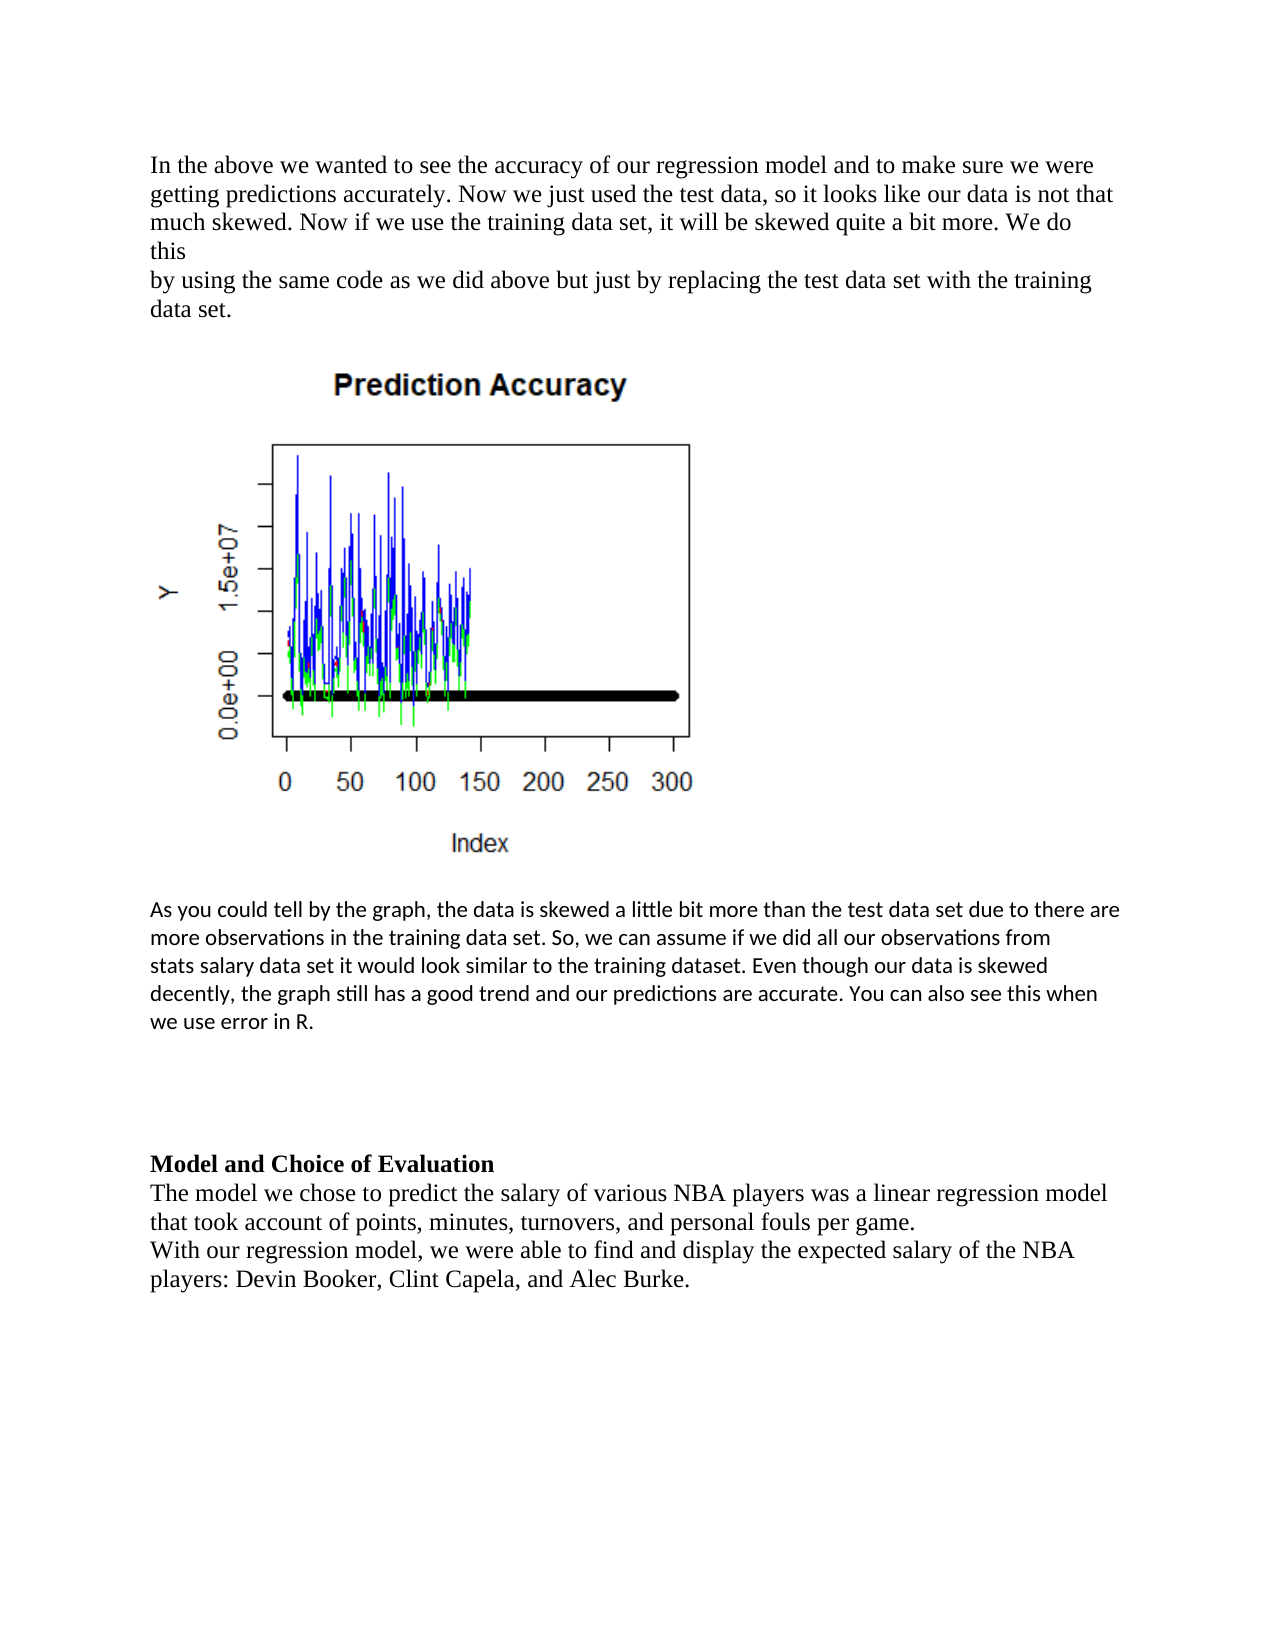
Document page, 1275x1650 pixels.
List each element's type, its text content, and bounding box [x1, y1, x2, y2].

text As you could tell by the graph, the data is skewed a little bit more than the test data set due to there are more observations in the training data set. So, we can assume if we did all our observations from stats salary data set it would look similar to the training dataset. Even though our data is skewed decently, the graph still has a good trend and our predictions are accurate. You can also see this when we use error in R. [150, 895, 1125, 1035]
text by using the same code as we did above but just by replacing the test data set with the training data set. [150, 265, 1125, 322]
text Model and Choice of Evaluation [150, 1149, 1125, 1178]
text In the above we wanted to see the accuracy of our regression model and to make sure we were getting predictions accurately. Now we just used the test data, so it looks like our data is not that much skewed. Now if we use the training data set, it will be skewed quite a bit more. We do this [150, 150, 1125, 265]
text The model we chose to predict the salary of various NBA players was a linear regression model that took account of points, minutes, turnovers, and personal fouls per game. [150, 1178, 1125, 1236]
picture [150, 322, 753, 890]
text With our regression model, we were able to find and display the expected salary of the NBA players: Devin Booker, Clint Capela, and Alec Burke. [150, 1236, 1125, 1293]
